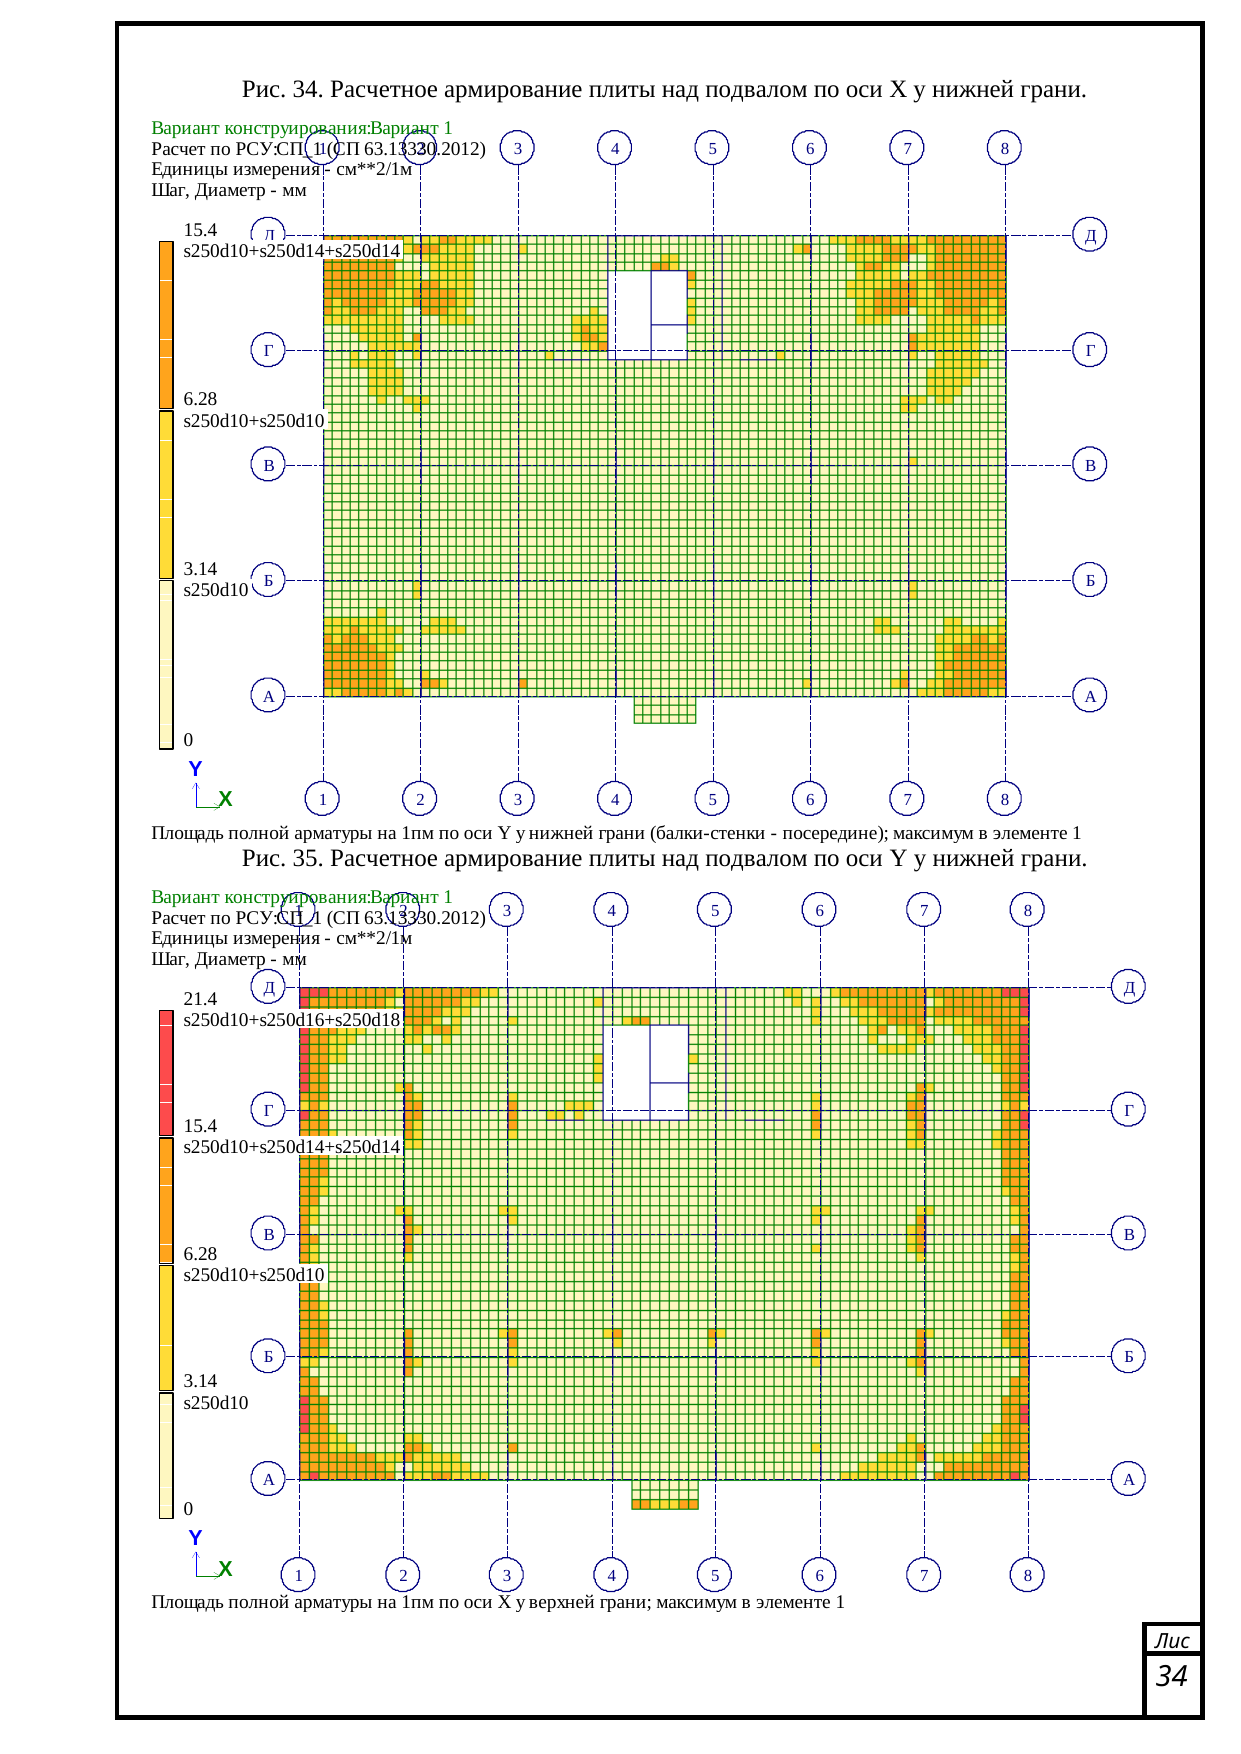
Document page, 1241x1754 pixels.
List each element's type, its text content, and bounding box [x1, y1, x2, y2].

text Рис. 34. Расчетное армирование плиты над подвалом по оси Х у нижней грани. [148, 74, 1181, 103]
text Рис. 35. Расчетное армирование плиты над подвалом по оси Y у нижней грани. [148, 843, 1181, 872]
